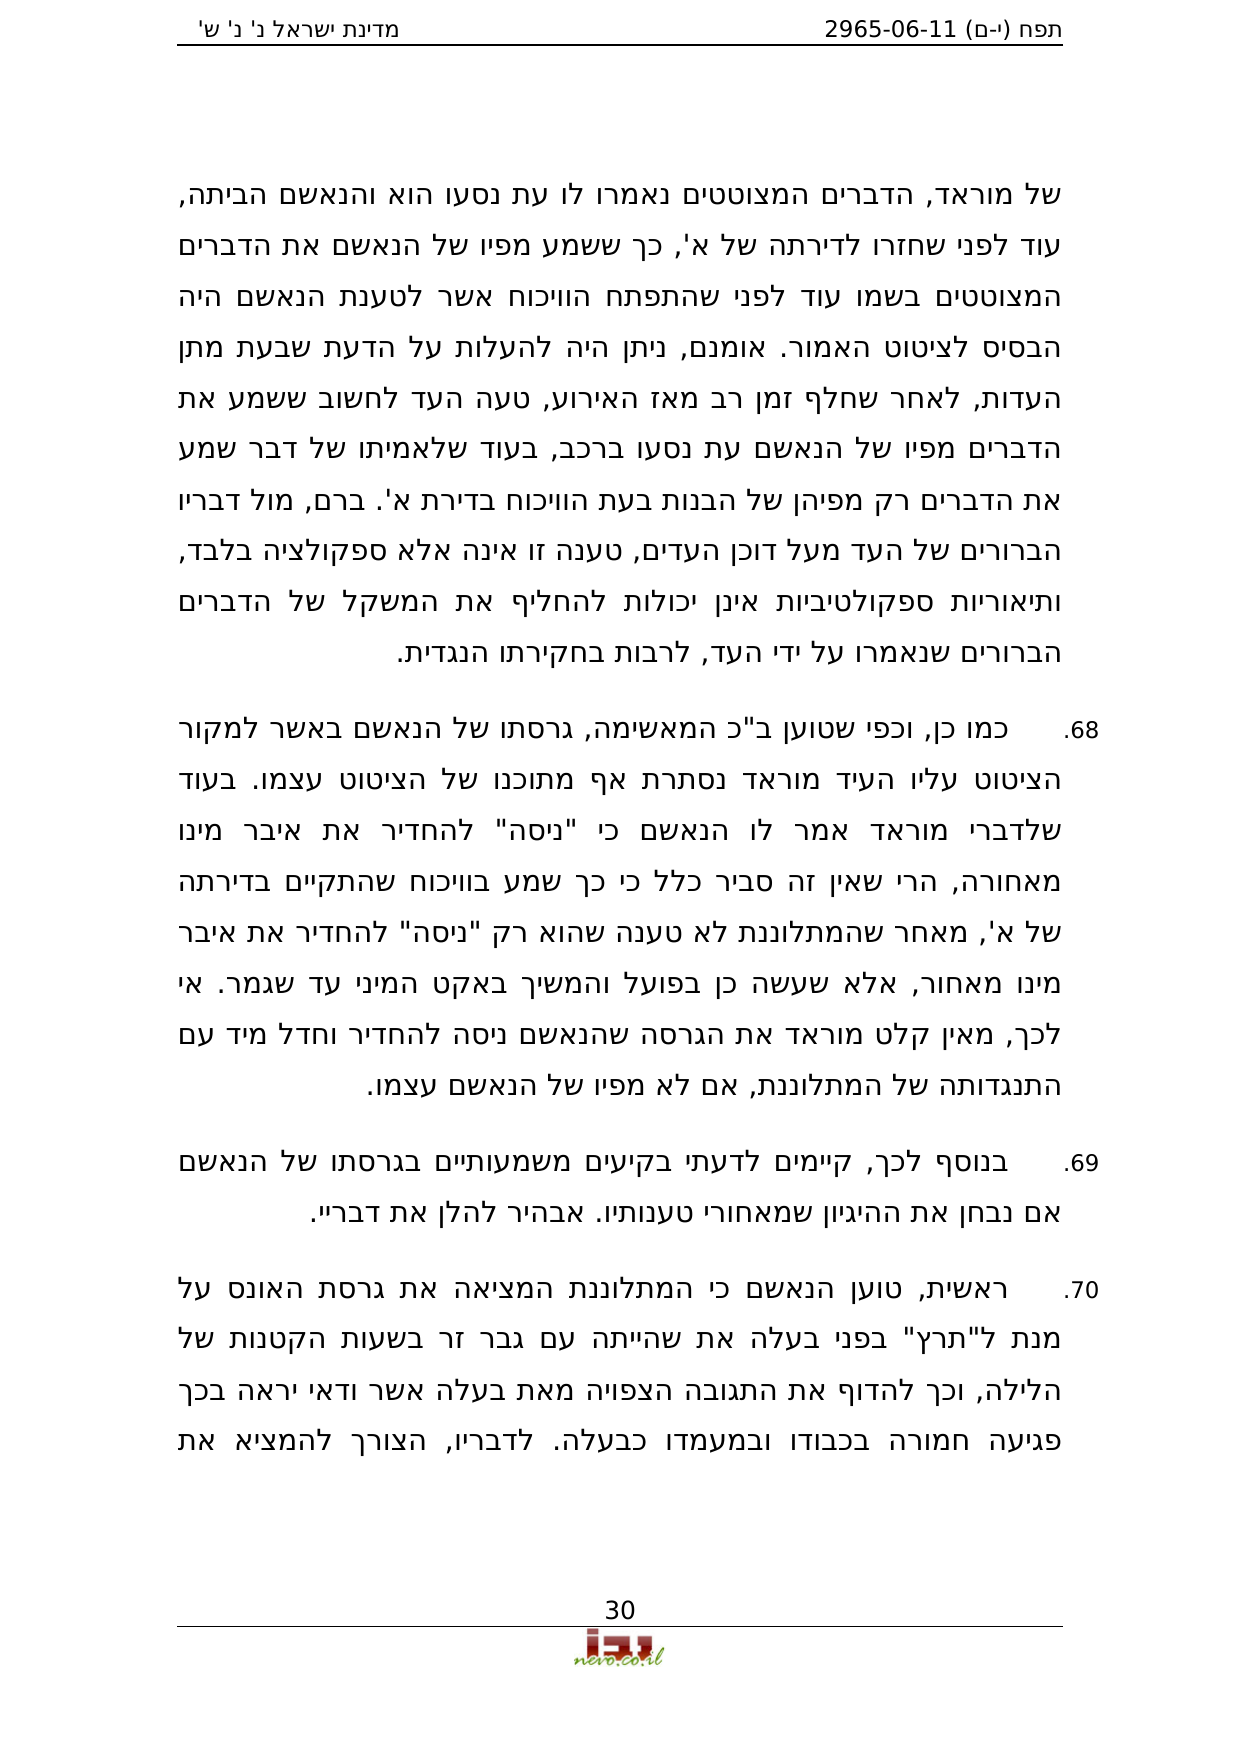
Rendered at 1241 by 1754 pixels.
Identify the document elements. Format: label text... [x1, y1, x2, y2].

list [177, 177, 1063, 669]
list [177, 1271, 1063, 1458]
list בנוסף לכך, קיימים לדעתי בקיעים משמעותיים בגרסתו של הנאשם אם נבחן את ההיגיון שמאחורי טענותיו. אבהיר להלן את דבריי. [177, 1144, 1063, 1229]
list כמו כן, וכפי שטוען ב"כ המאשימה, גרסתו של הנאשם באשר למקור הציטוט עליו העיד מוראד נסתרת אף מתוכנו של הציטוט עצמו. בעוד שלדברי מוראד אמר לו הנאשם כי "ניסה" להחדיר את איבר מינו מאחורה, הרי שאין זה סביר כלל כי כך שמע בוויכוח שהתקיים בדירתה של א', מאחר שהמתלוננת לא טענה שהוא רק "ניסה" להחדיר את איבר מינו מאחור, אלא שעשה כן בפועל והמשיך באקט המיני עד שגמר. אי לכך, מאין קלט מוראד את הגרסה שהנאשם ניסה להחדיר וחדל מיד עם התנגדותה של המתלוננת, אם לא מפיו של הנאשם עצמו. [177, 712, 1063, 1102]
picture [574, 1628, 666, 1667]
